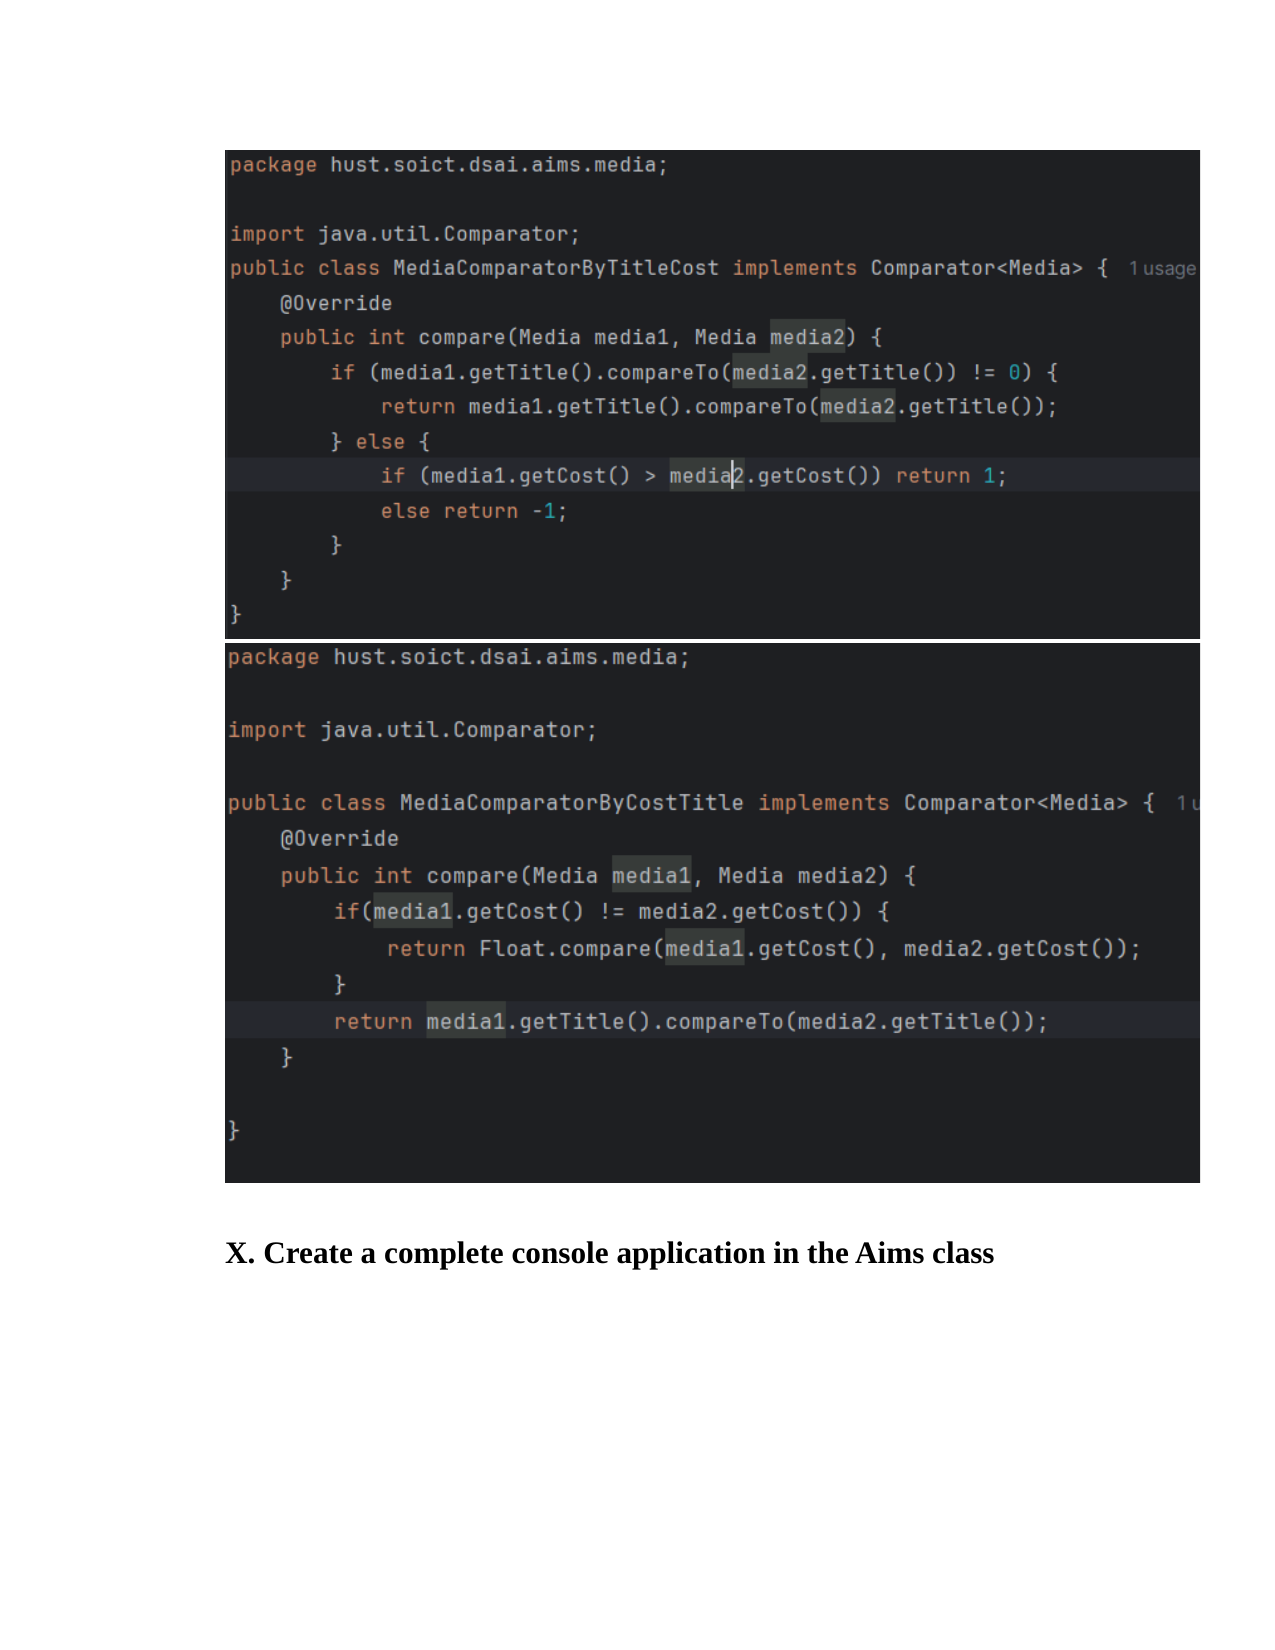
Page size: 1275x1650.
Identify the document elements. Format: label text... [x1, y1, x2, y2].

picture [225, 150, 1200, 639]
picture [225, 643, 1200, 1183]
list X. Create a complete console application in the Aims class [225, 1234, 1125, 1270]
